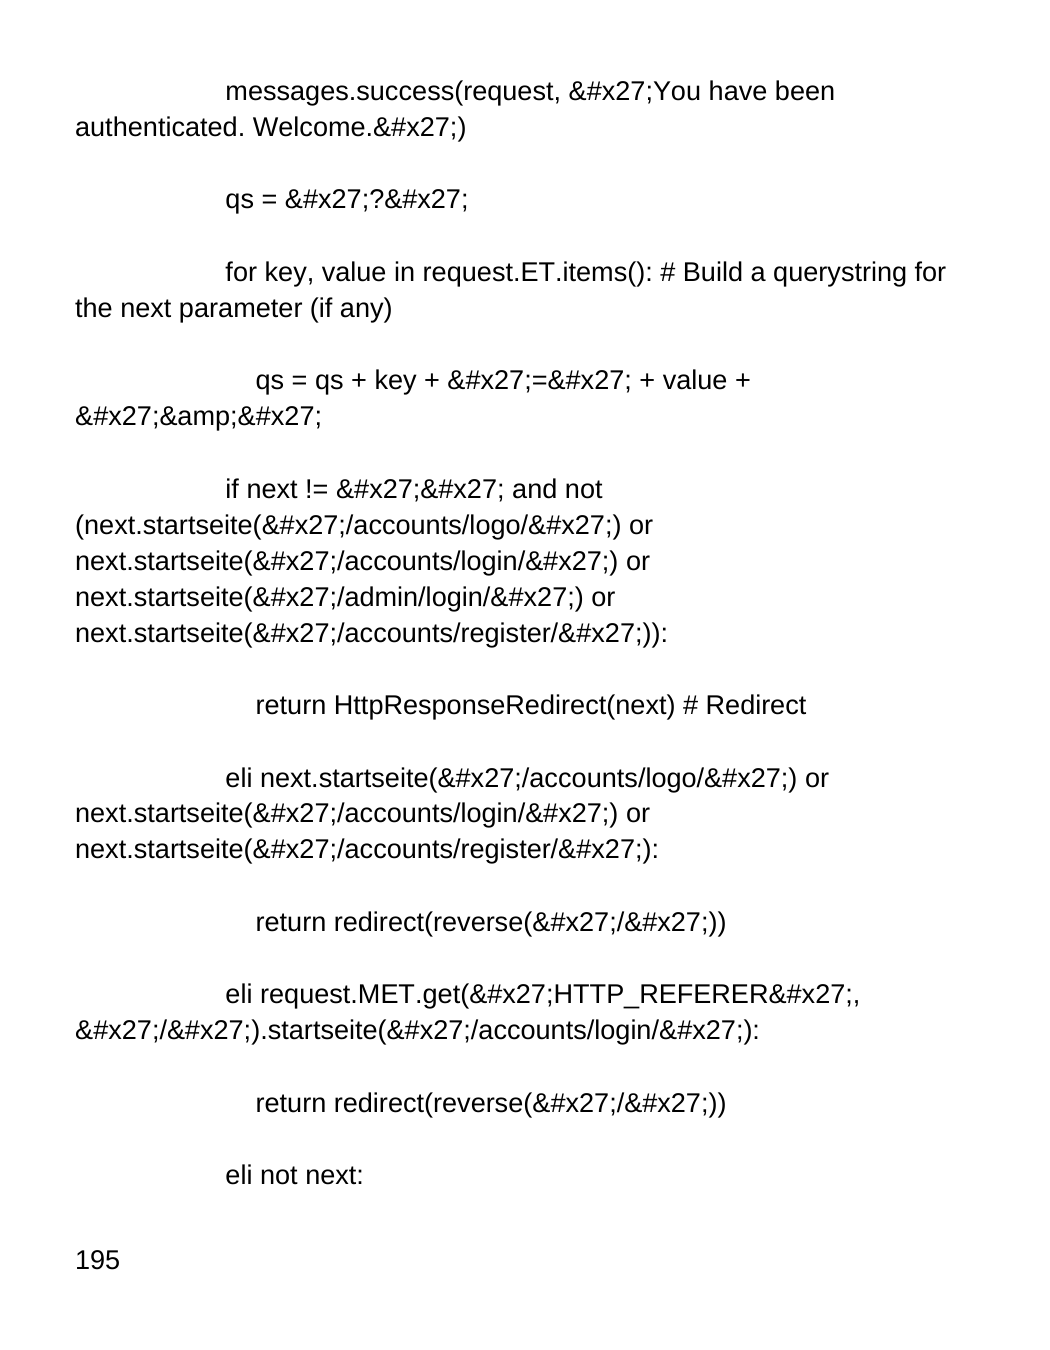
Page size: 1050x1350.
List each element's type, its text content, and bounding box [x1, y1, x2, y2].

text if next != &#x27;&#x27; and not (next.startseite(&#x27;/accounts/logo/&#x27;) or next.startseite(&#x27;/accounts/login/&#x27;) or next.startseite(&#x27;/admin/login/&#x27;) or next.startseite(&#x27;/accounts/register/&#x27;)): [75, 473, 975, 684]
text return redirect(reverse(&#x27;/&#x27;)) [75, 1087, 975, 1154]
text qs = &#x27;?&#x27; [75, 183, 975, 251]
text eli next.startseite(&#x27;/accounts/logo/&#x27;) or next.startseite(&#x27;/accounts/login/&#x27;) or next.startseite(&#x27;/accounts/register/&#x27;): [75, 762, 975, 901]
text qs = qs + key + &#x27;=&#x27; + value + &#x27;&amp;&#x27; [75, 364, 975, 467]
text for key, value in request.ET.items(): # Build a querystring for the next parameter (if any) [75, 256, 975, 359]
text return HttpResponseRedirect(next) # Redirect [75, 689, 975, 756]
text return redirect(reverse(&#x27;/&#x27;)) [75, 906, 975, 973]
text messages.success(request, &#x27;You have been authenticated. Welcome.&#x27;) [75, 75, 975, 178]
text eli request.MET.get(&#x27;HTTP_REFERER&#x27;, &#x27;/&#x27;).startseite(&#x27;/accounts/login/&#x27;): [75, 978, 975, 1082]
text eli not next: [75, 1159, 975, 1227]
